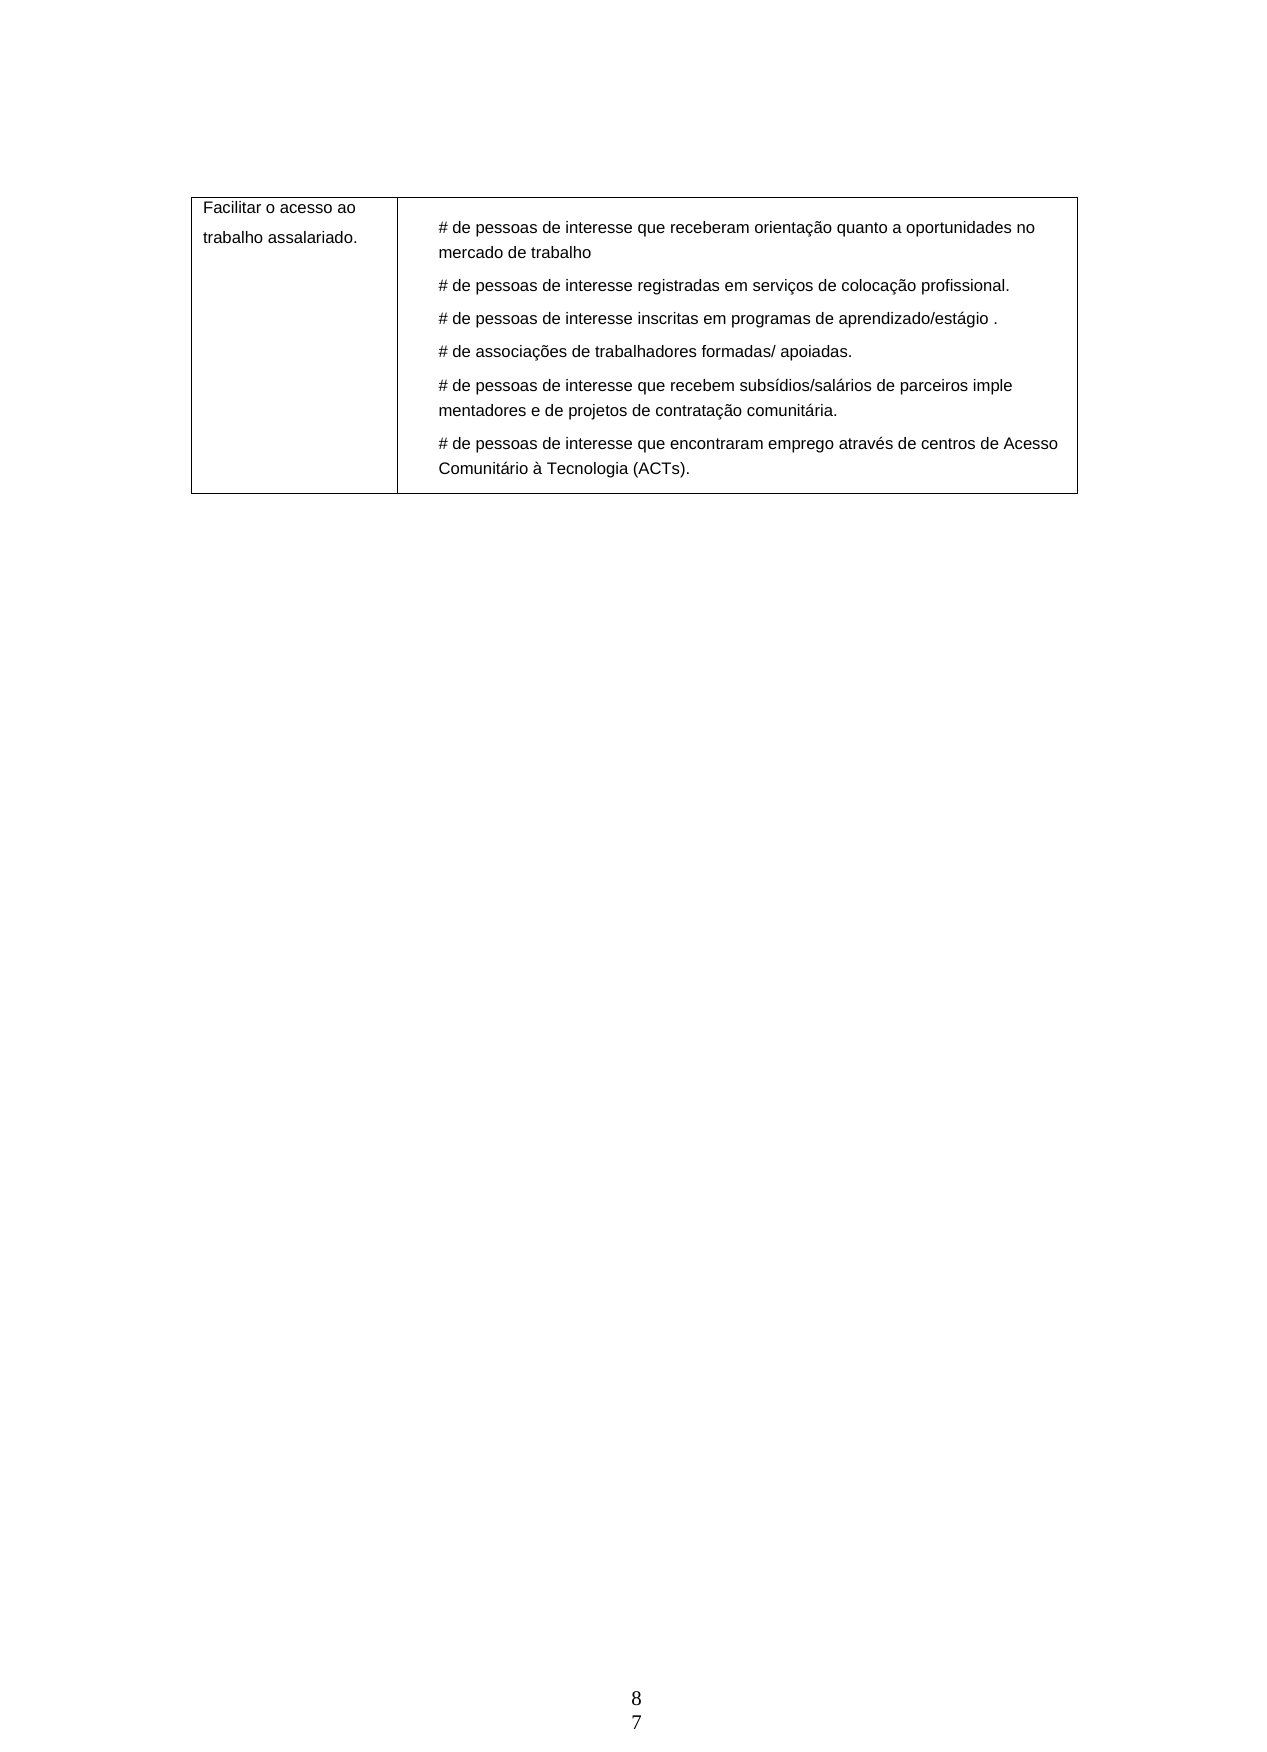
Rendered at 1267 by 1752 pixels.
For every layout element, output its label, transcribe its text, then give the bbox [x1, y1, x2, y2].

table_cell Facilitar o acesso ao trabalho assalariado. [192, 198, 397, 493]
table_cell # de pessoas de interesse que receberam orientação quanto a oportunidades no mercado de trabalho # de pessoas de interesse registradas em serviços de colocação profissional. # de pessoas de interesse inscritas em programas de aprendizado/estágio . # de associações de trabalhadores formadas/ apoiadas. # de pessoas de interesse que recebem subsídios/salários de parceiros imple mentadores e de projetos de contratação comunitária. # de pessoas de interesse que encontraram emprego através de centros de Acesso Comunitário à Tecnologia (ACTs). [398, 198, 1077, 493]
